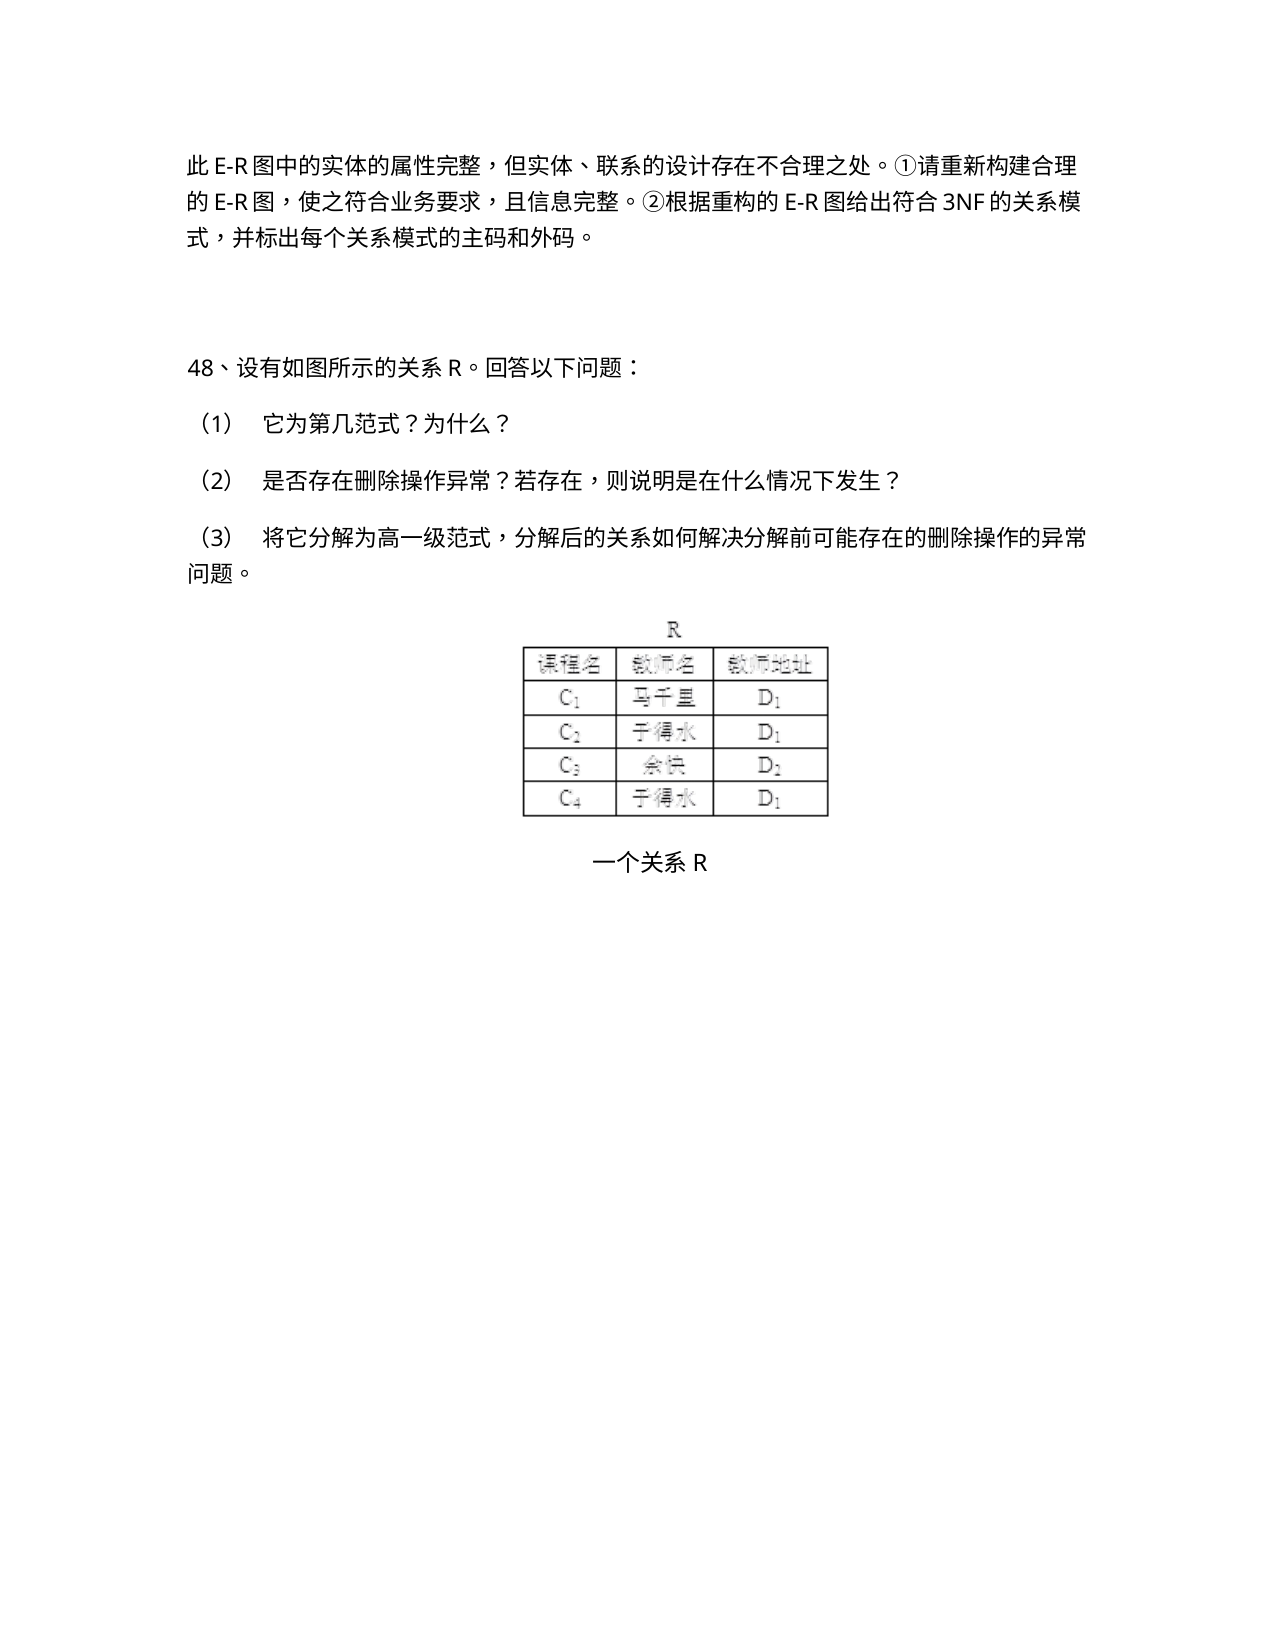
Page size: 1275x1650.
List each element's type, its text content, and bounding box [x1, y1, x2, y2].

text 48、设有如图所示的关系R。回答以下问题： [187, 352, 1087, 383]
text 此E-R图中的实体的属性完整，但实体、联系的设计存在不合理之处。①请重新构建合理的E-R图，使之符合业务要求，且信息完整。②根据重构的E-R图给出符合3NF的关系模式，并标出每个关系模式的主码和外码。 [186, 150, 1087, 253]
text （3） 将它分解为高一级范式，分解后的关系如何解决分解前可能存在的删除操作的异常问题。 [187, 522, 1087, 589]
text （2） 是否存在删除操作异常？若存在，则说明是在什么情况下发生？ [187, 465, 1087, 496]
text （1） 它为第几范式？为什么？ [187, 408, 1087, 440]
text 一个关系R [187, 845, 1087, 878]
picture [520, 614, 832, 820]
